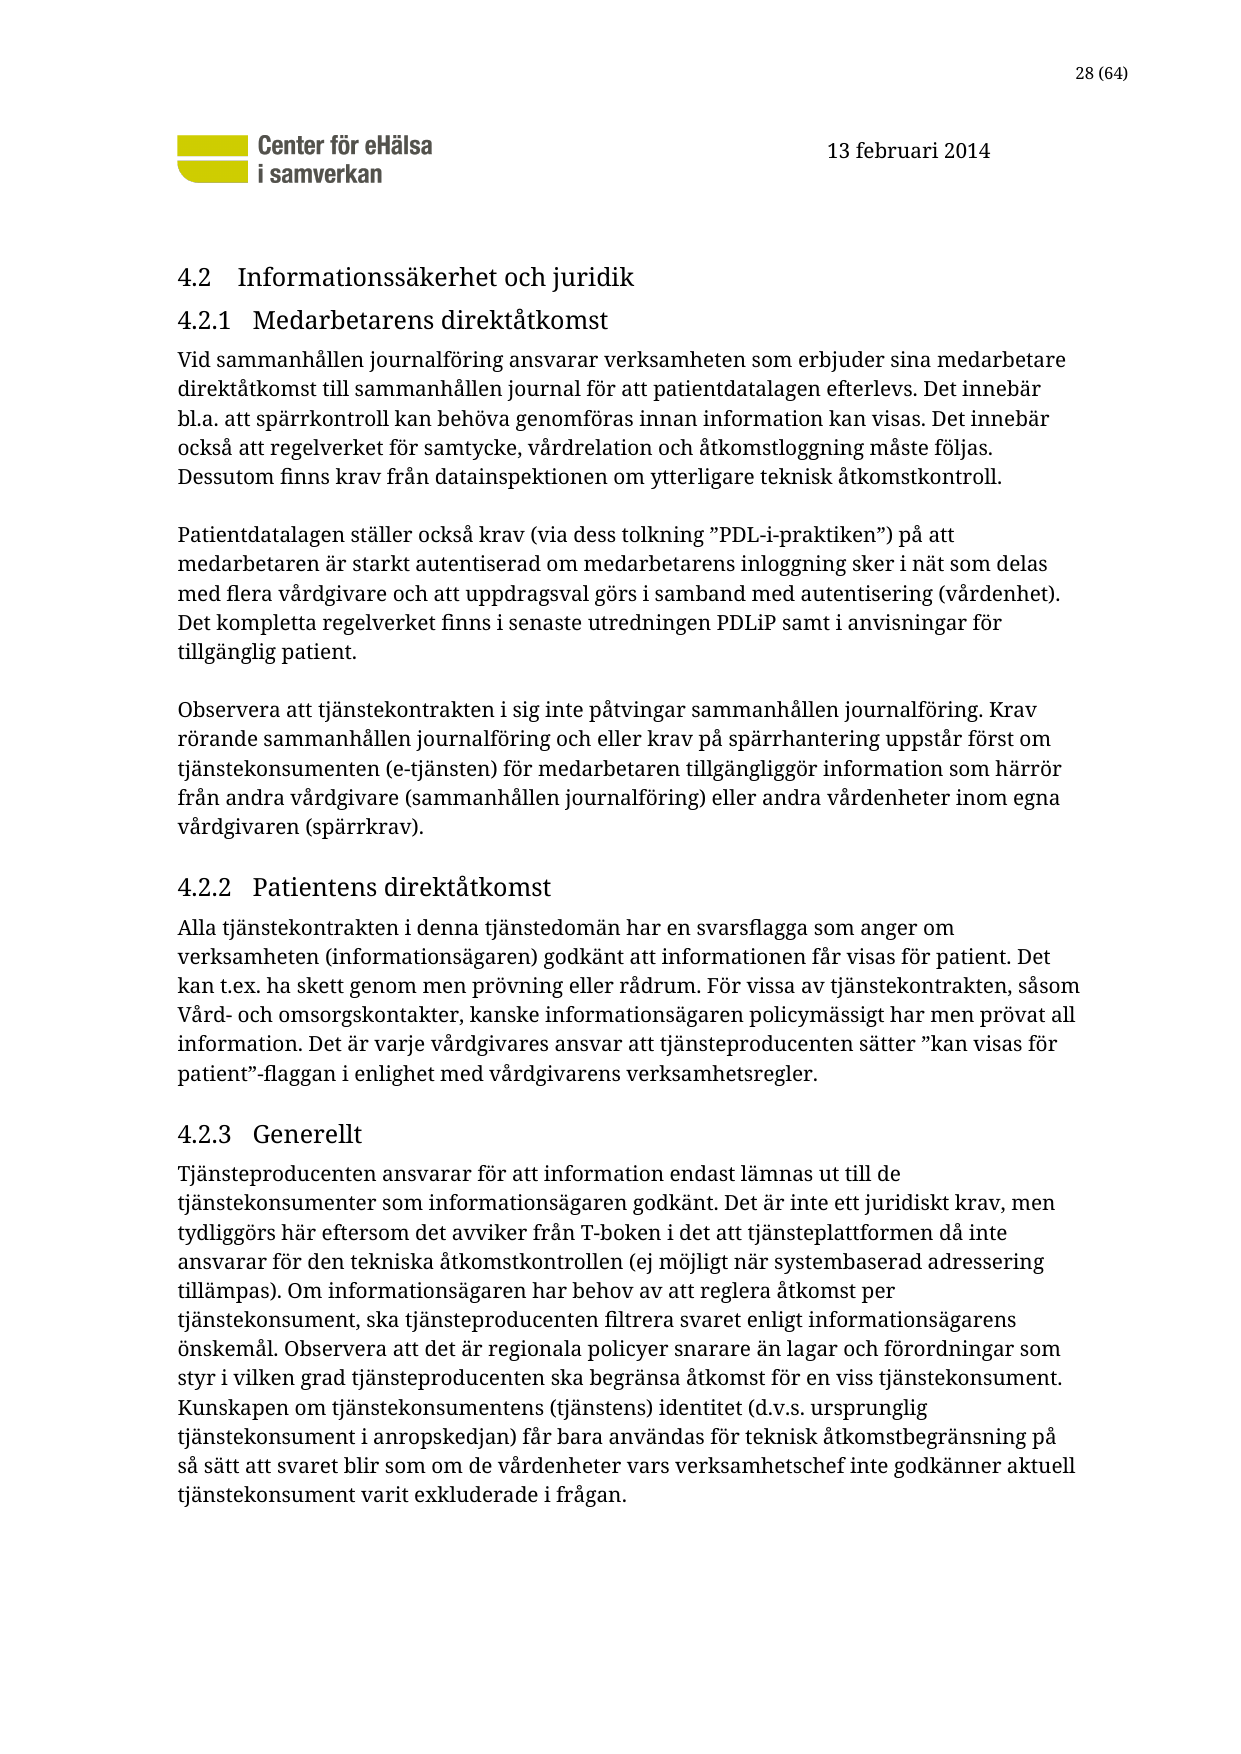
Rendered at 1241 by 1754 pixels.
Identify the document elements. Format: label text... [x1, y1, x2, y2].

subtitle Patientens direktåtkomst [177, 870, 1081, 904]
text Tjänsteproducenten ansvarar för att information endast lämnas ut till de tjänstekonsumenter som informationsägaren godkänt. Det är inte ett juridiskt krav, men tydliggörs här eftersom det avviker från T-boken i det att tjänsteplattformen då inte ansvarar för den tekniska åtkomstkontrollen (ej möjligt när systembaserad adressering tillämpas). Om informationsägaren har behov av att reglera åtkomst per tjänstekonsument, ska tjänsteproducenten filtrera svaret enligt informationsägarens önskemål. Observera att det är regionala policyer snarare än lagar och förordningar som styr i vilken grad tjänsteproducenten ska begränsa åtkomst för en viss tjänstekonsument. Kunskapen om tjänstekonsumentens (tjänstens) identitet (d.v.s. ursprunglig tjänstekonsument i anropskedjan) får bara användas för teknisk åtkomstbegränsning på så sätt att svaret blir som om de vårdenheter vars verksamhetschef inte godkänner aktuell tjänstekonsument varit exkluderade i frågan. [177, 1159, 1081, 1509]
text Vid sammanhållen journalföring ansvarar verksamheten som erbjuder sina medarbetare direktåtkomst till sammanhållen journal för att patientdatalagen efterlevs. Det innebär bl.a. att spärrkontroll kan behöva genomföras innan information kan visas. Det innebär också att regelverket för samtycke, vårdrelation och åtkomstloggning måste följas. Dessutom finns krav från datainspektionen om ytterligare teknisk åtkomstkontroll. [177, 345, 1081, 491]
subtitle Medarbetarens direktåtkomst [177, 302, 1081, 336]
text Observera att tjänstekontrakten i sig inte påtvingar sammanhållen journalföring. Krav rörande sammanhållen journalföring och eller krav på spärrhantering uppstår först om tjänstekonsumenten (e-tjänsten) för medarbetaren tillgängliggör information som härrör från andra vårdgivare (sammanhållen journalföring) eller andra vårdenheter inom egna vårdgivaren (spärrkrav). [177, 695, 1081, 841]
subtitle Generellt [177, 1116, 1081, 1150]
picture [177, 135, 432, 183]
text Patientdatalagen ställer också krav (via dess tolkning ”PDL-i-praktiken”) på att medarbetaren är starkt autentiserad om medarbetarens inloggning sker i nät som delas med flera vårdgivare och att uppdragsval görs i samband med autentisering (vårdenhet). Det kompletta regelverket finns i senaste utredningen PDLiP samt i anvisningar för tillgänglig patient. [177, 520, 1081, 666]
subtitle Informationssäkerhet och juridik [177, 260, 1081, 294]
text Alla tjänstekontrakten i denna tjänstedomän har en svarsflagga som anger om verksamheten (informationsägaren) godkänt att informationen får visas för patient. Det kan t.ex. ha skett genom men prövning eller rådrum. För vissa av tjänstekontrakten, såsom Vård- och omsorgskontakter, kanske informationsägaren policymässigt har men prövat all information. Det är varje vårdgivares ansvar att tjänsteproducenten sätter ”kan visas för patient”-flaggan i enlighet med vårdgivarens verksamhetsregler. [177, 912, 1081, 1087]
